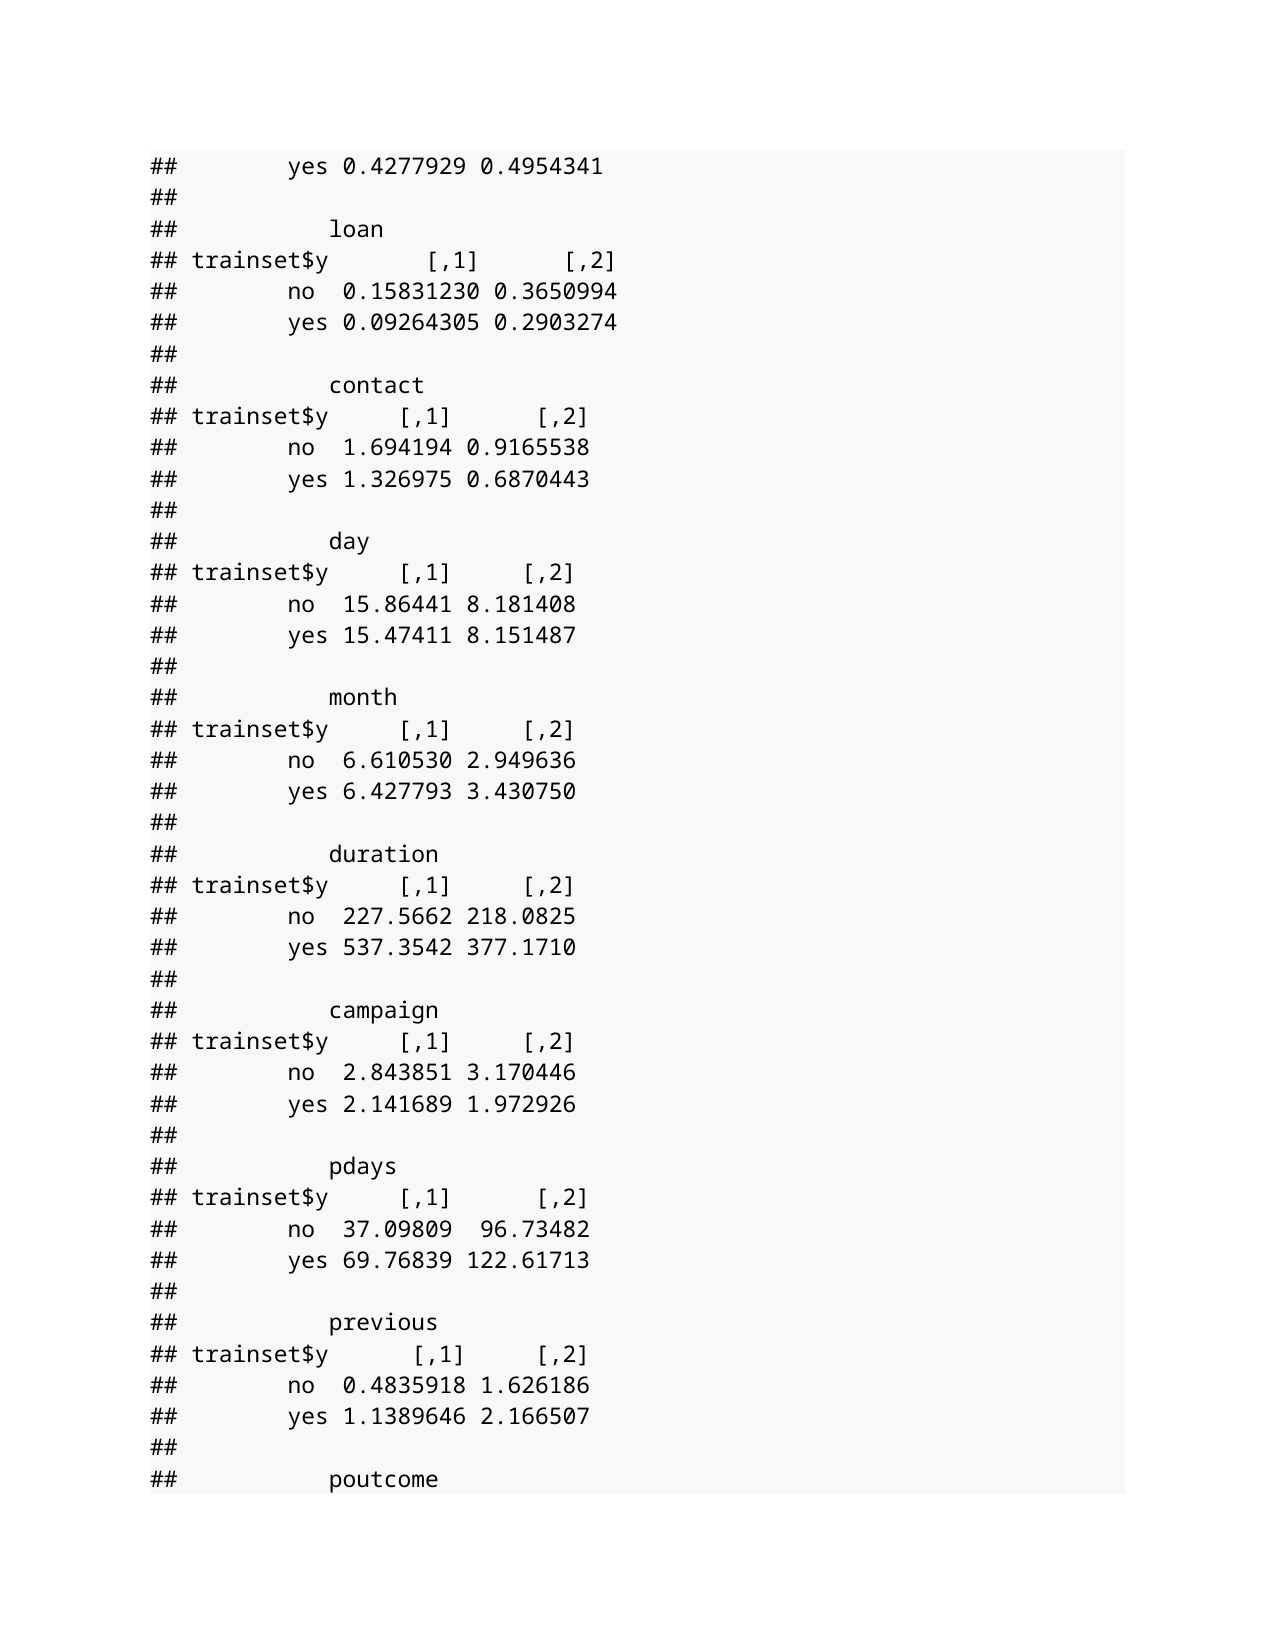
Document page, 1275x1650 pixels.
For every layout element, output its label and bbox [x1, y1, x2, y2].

text [150, 150, 1125, 1494]
